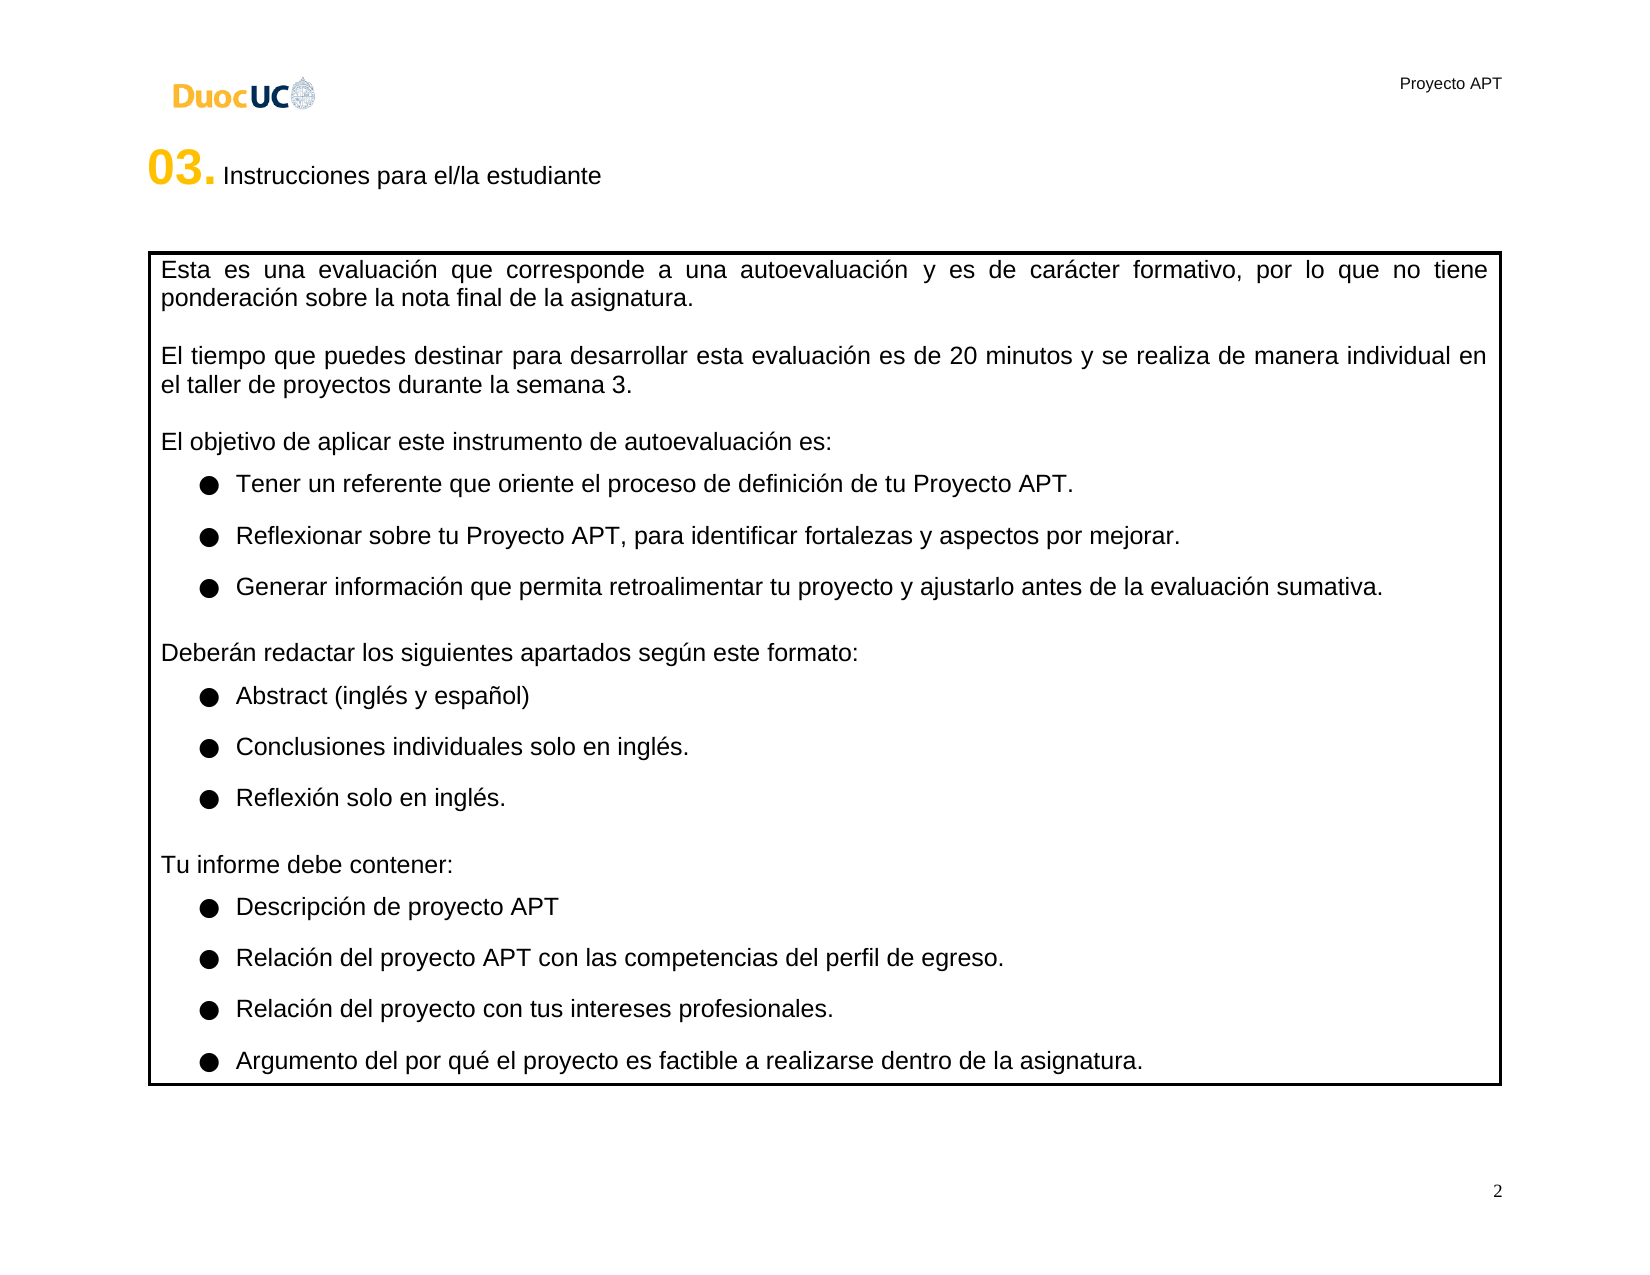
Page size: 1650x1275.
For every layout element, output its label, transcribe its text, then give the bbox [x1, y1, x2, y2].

picture [166, 73, 320, 112]
list Instrucciones para el/la estudiante [148, 137, 1502, 194]
